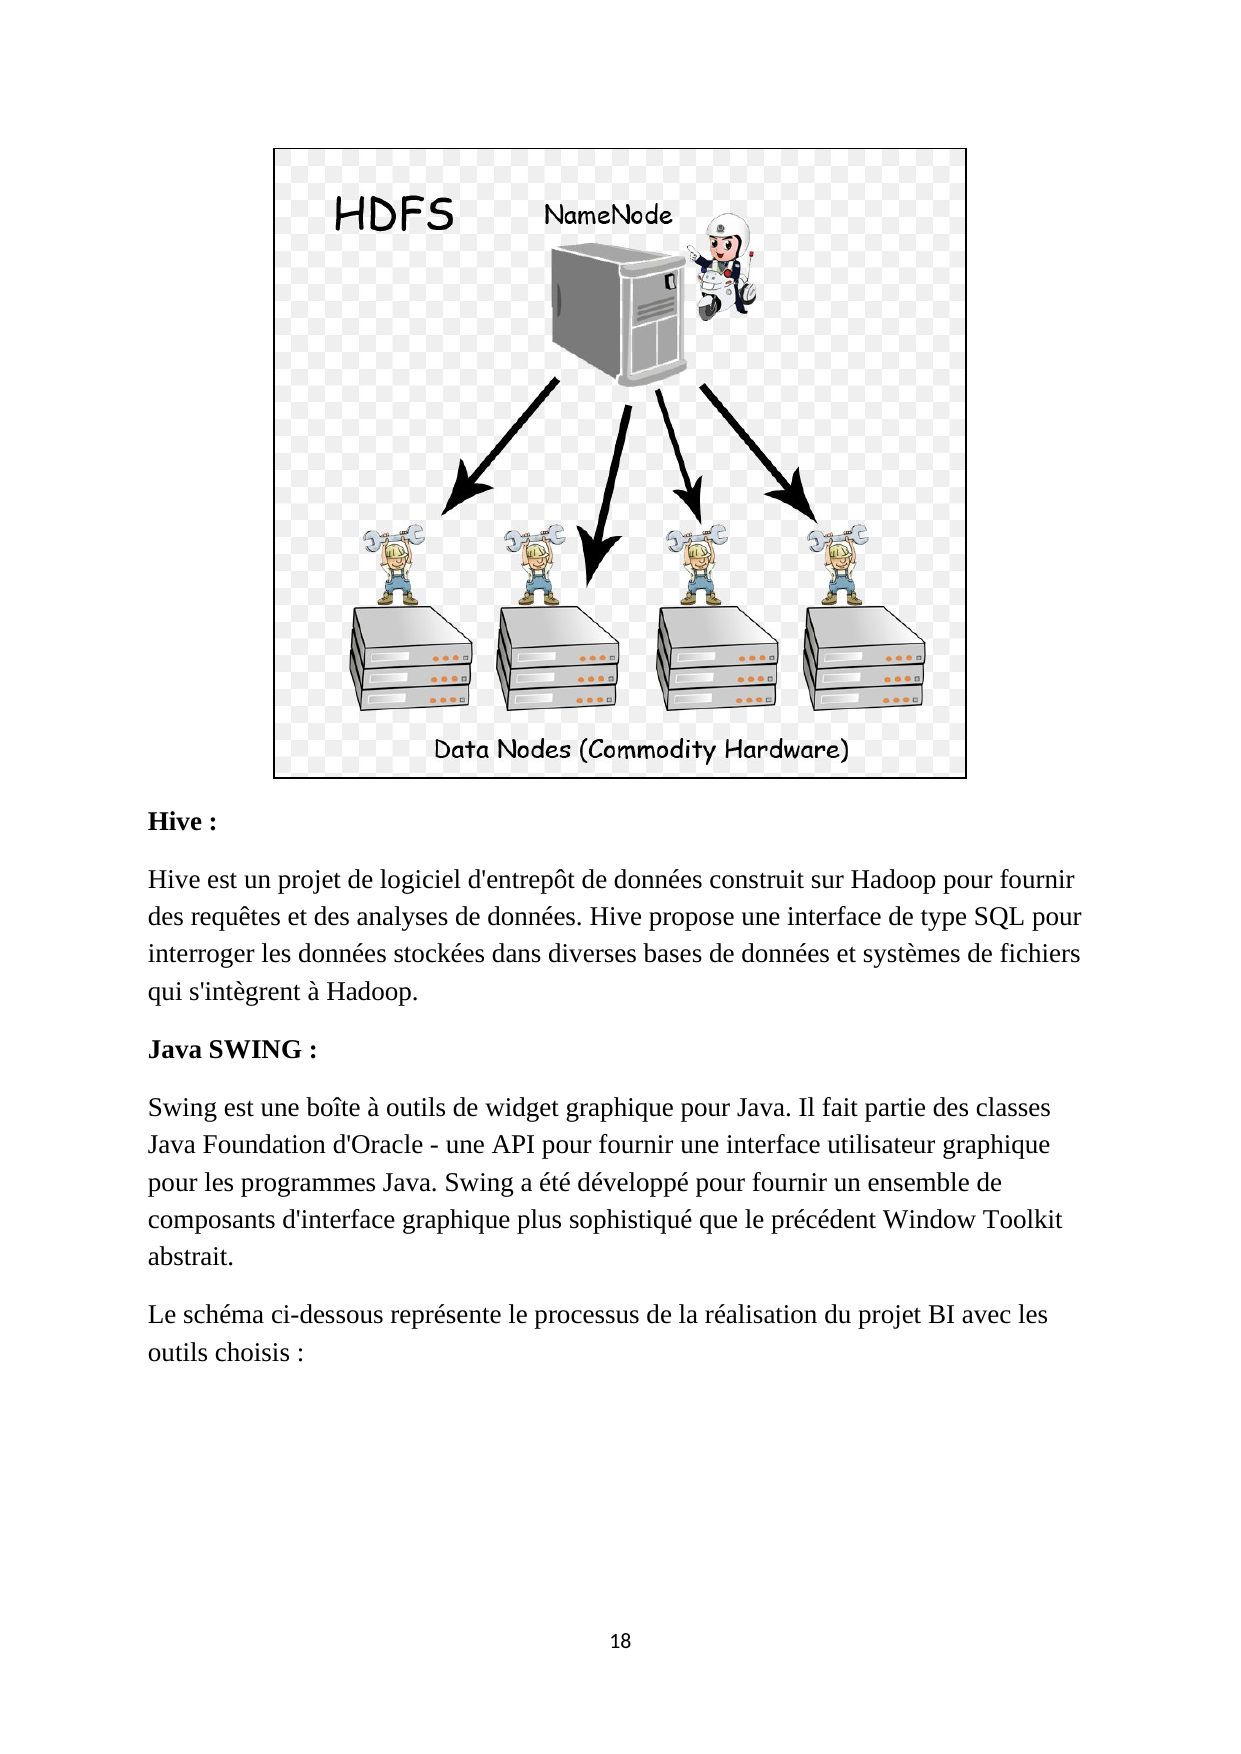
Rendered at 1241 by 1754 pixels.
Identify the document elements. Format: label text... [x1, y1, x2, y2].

text Hive : [148, 805, 1093, 836]
text Java SWING : [148, 1033, 1093, 1064]
picture [275, 149, 965, 777]
text Hive est un projet de logiciel d'entrepôt de données construit sur Hadoop pour fournir des requêtes et des analyses de données. Hive propose une interface de type SQL pour interroger les données stockées dans diverses bases de données et systèmes de fichiers qui s'intègrent à Hadoop. [148, 863, 1093, 1006]
text Swing est une boîte à outils de widget graphique pour Java. Il fait partie des classes Java Foundation d'Oracle - une API pour fournir une interface utilisateur graphique pour les programmes Java. Swing a été développé pour fournir un ensemble de composants d'interface graphique plus sophistiqué que le précédent Window Toolkit abstrait. [148, 1091, 1093, 1271]
text Le schéma ci-dessous représente le processus de la réalisation du projet BI avec les outils choisis : [148, 1298, 1093, 1367]
